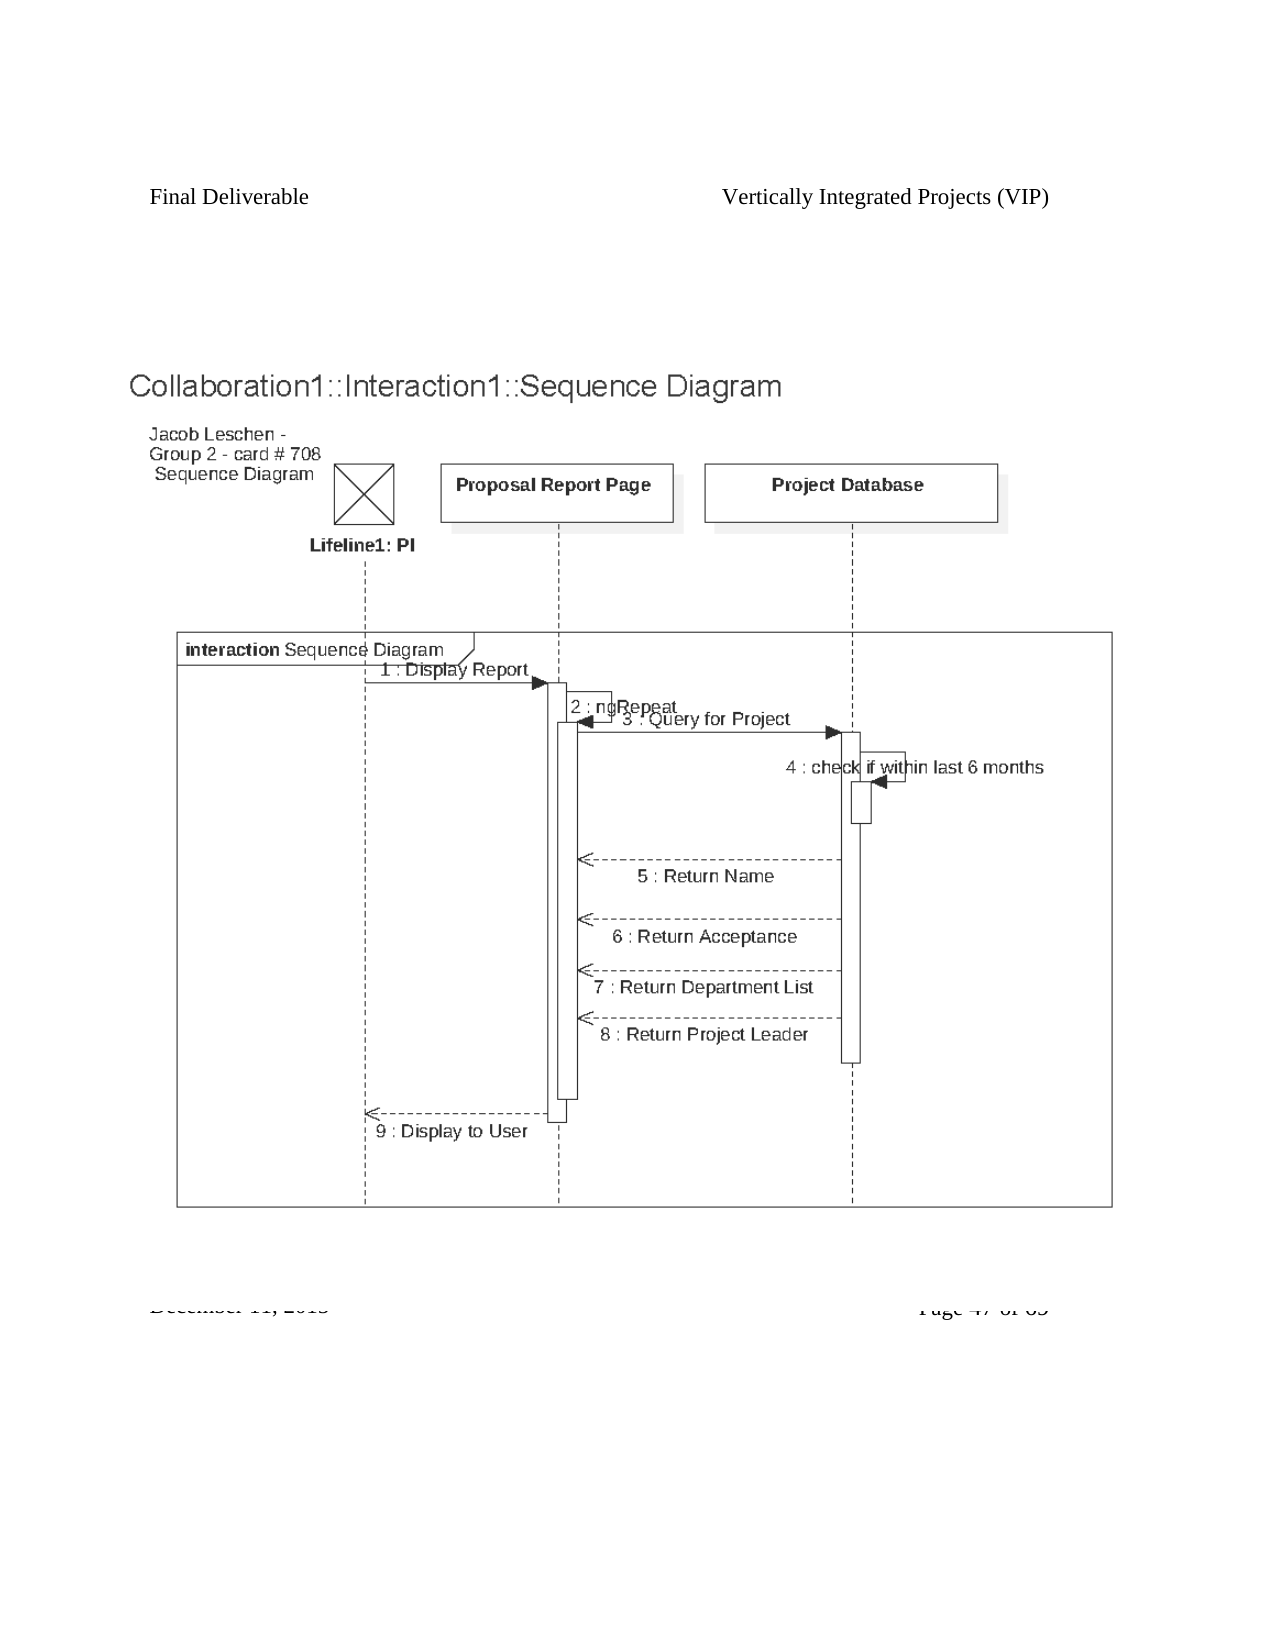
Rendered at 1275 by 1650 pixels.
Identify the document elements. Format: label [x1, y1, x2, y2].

picture [38, 313, 1237, 1311]
